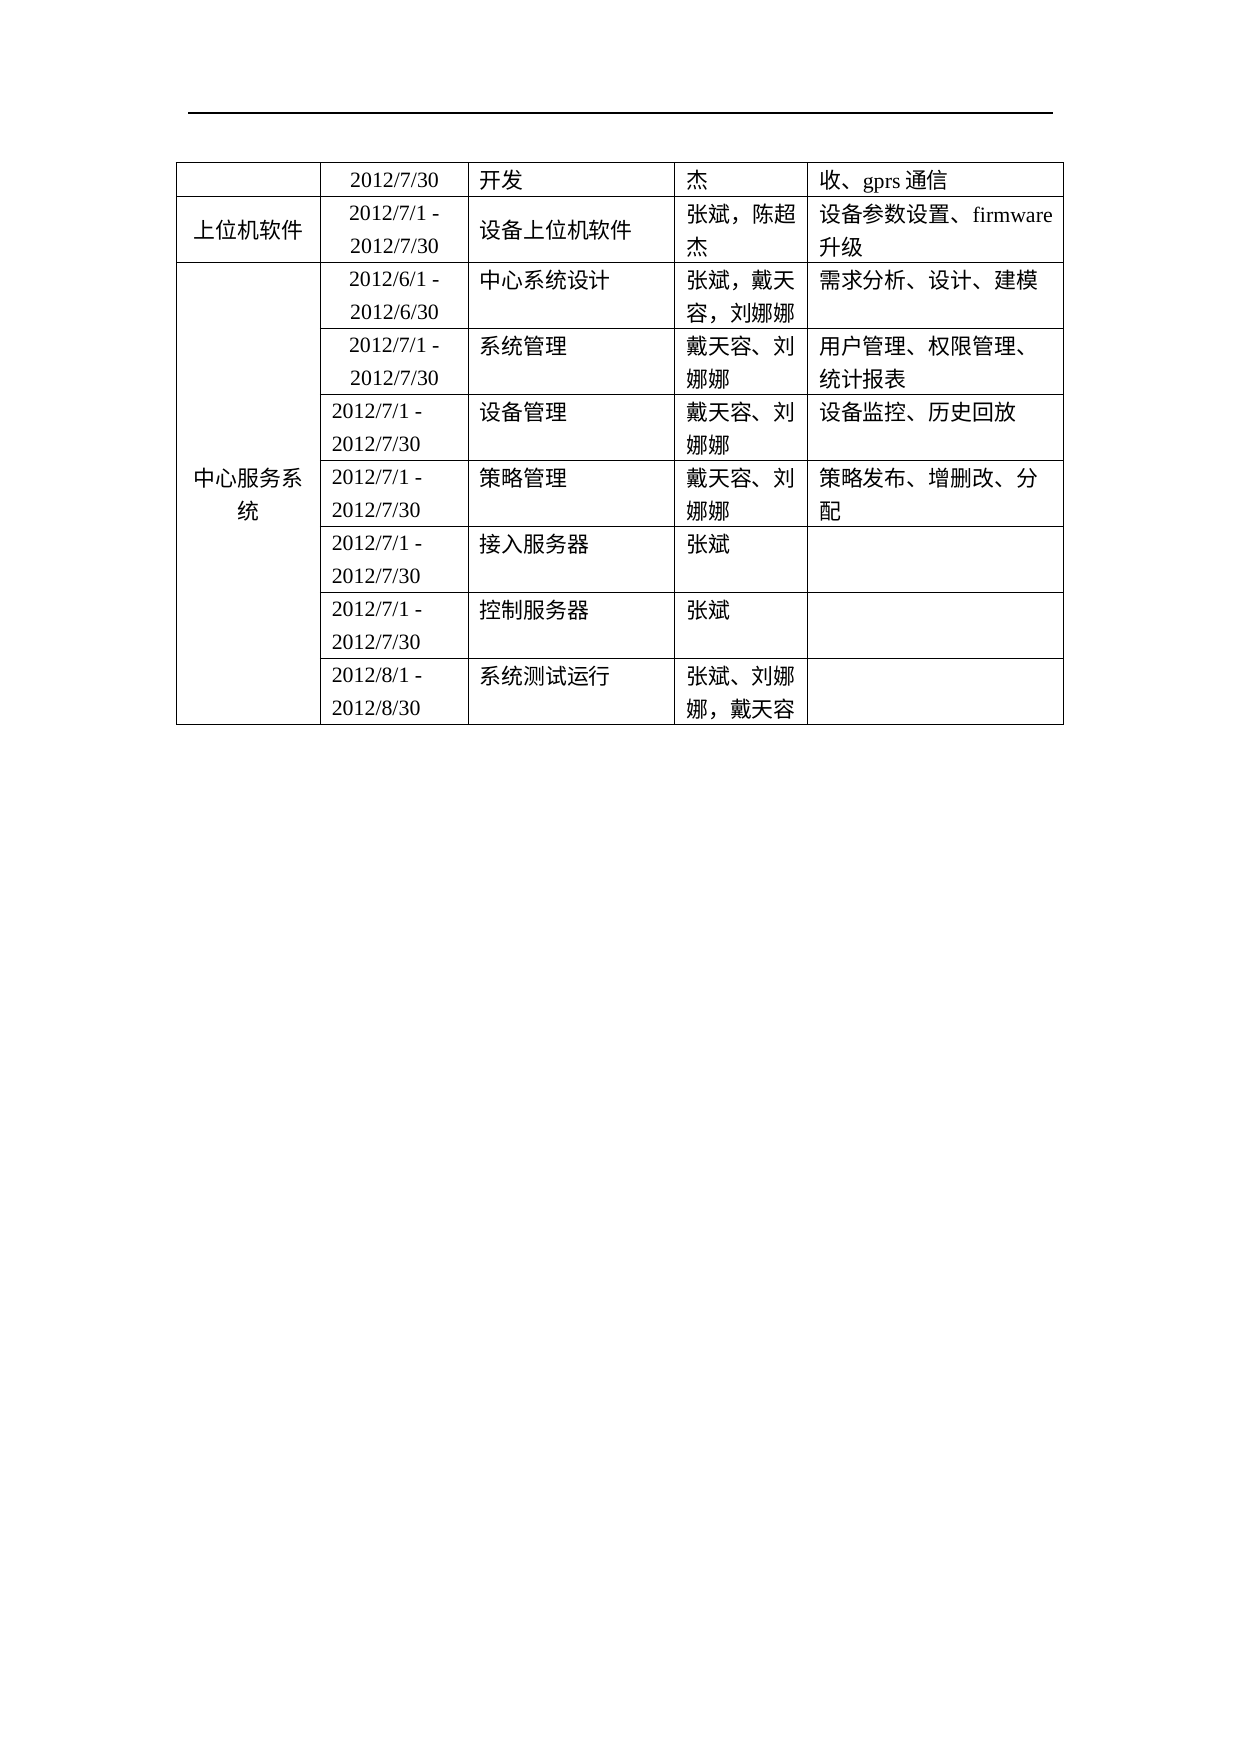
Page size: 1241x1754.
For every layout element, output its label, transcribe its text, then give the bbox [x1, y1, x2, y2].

table_cell 2012/7/1 - 2012/7/30 [321, 329, 468, 394]
table_cell 2012/7/1 - 2012/7/30 [321, 461, 468, 526]
table_cell 2012/7/1 - 2012/7/30 [321, 395, 468, 460]
table_cell 接入服务器 [469, 527, 674, 592]
table_cell 中心系统设计 [469, 263, 674, 328]
table_cell 设备主机控制软件开发 [469, 163, 674, 196]
table_cell 2012/6/1 - 2012/6/30 [321, 263, 468, 328]
table_cell 控制服务器 [469, 593, 674, 658]
table_cell [808, 527, 1063, 592]
table_cell 张斌，陈超杰 [675, 197, 807, 262]
table_cell [808, 593, 1063, 658]
table_cell 戴天容、刘娜娜 [675, 461, 807, 526]
table_cell 策略发布、增删改、分配 [808, 461, 1063, 526]
table_cell [808, 659, 1063, 724]
table_cell 张斌、刘娜娜，戴天容 [675, 659, 807, 724]
table_cell 系统测试运行 [469, 659, 674, 724]
table_cell 张斌 [675, 527, 807, 592]
table_cell 2012/7/1 - 2012/7/30 [321, 527, 468, 592]
table_cell 2012/8/1 - 2012/8/30 [321, 659, 468, 724]
table_cell 张斌，戴天容，刘娜娜 [675, 263, 807, 328]
table_cell 2012/7/1 - 2012/7/30 [321, 593, 468, 658]
table_cell 设备上位机软件 [469, 197, 674, 262]
table_cell 2012/7/1 - 2012/7/30 [321, 197, 468, 262]
table_cell 策略管理 [469, 461, 674, 526]
table_cell 中心服务系统 [177, 263, 320, 724]
table_cell 需求分析、设计、建模 [808, 263, 1063, 328]
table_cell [321, 163, 468, 196]
table_cell 张斌 [675, 593, 807, 658]
table_cell 设备监控、历史回放 [808, 395, 1063, 460]
table_cell 戴天容、刘娜娜 [675, 395, 807, 460]
table_cell 用户管理、权限管理、统计报表 [808, 329, 1063, 394]
table_cell 上位机软件 [177, 197, 320, 262]
table_cell 系统管理 [469, 329, 674, 394]
table_cell 张斌，程超杰 [675, 163, 807, 196]
table_cell 设备参数设置、firmware升级 [808, 197, 1063, 262]
table_cell 设备管理 [469, 395, 674, 460]
table_cell 短信控制、gps接收、gprs通信 [808, 163, 1063, 196]
table_cell 戴天容、刘娜娜 [675, 329, 807, 394]
